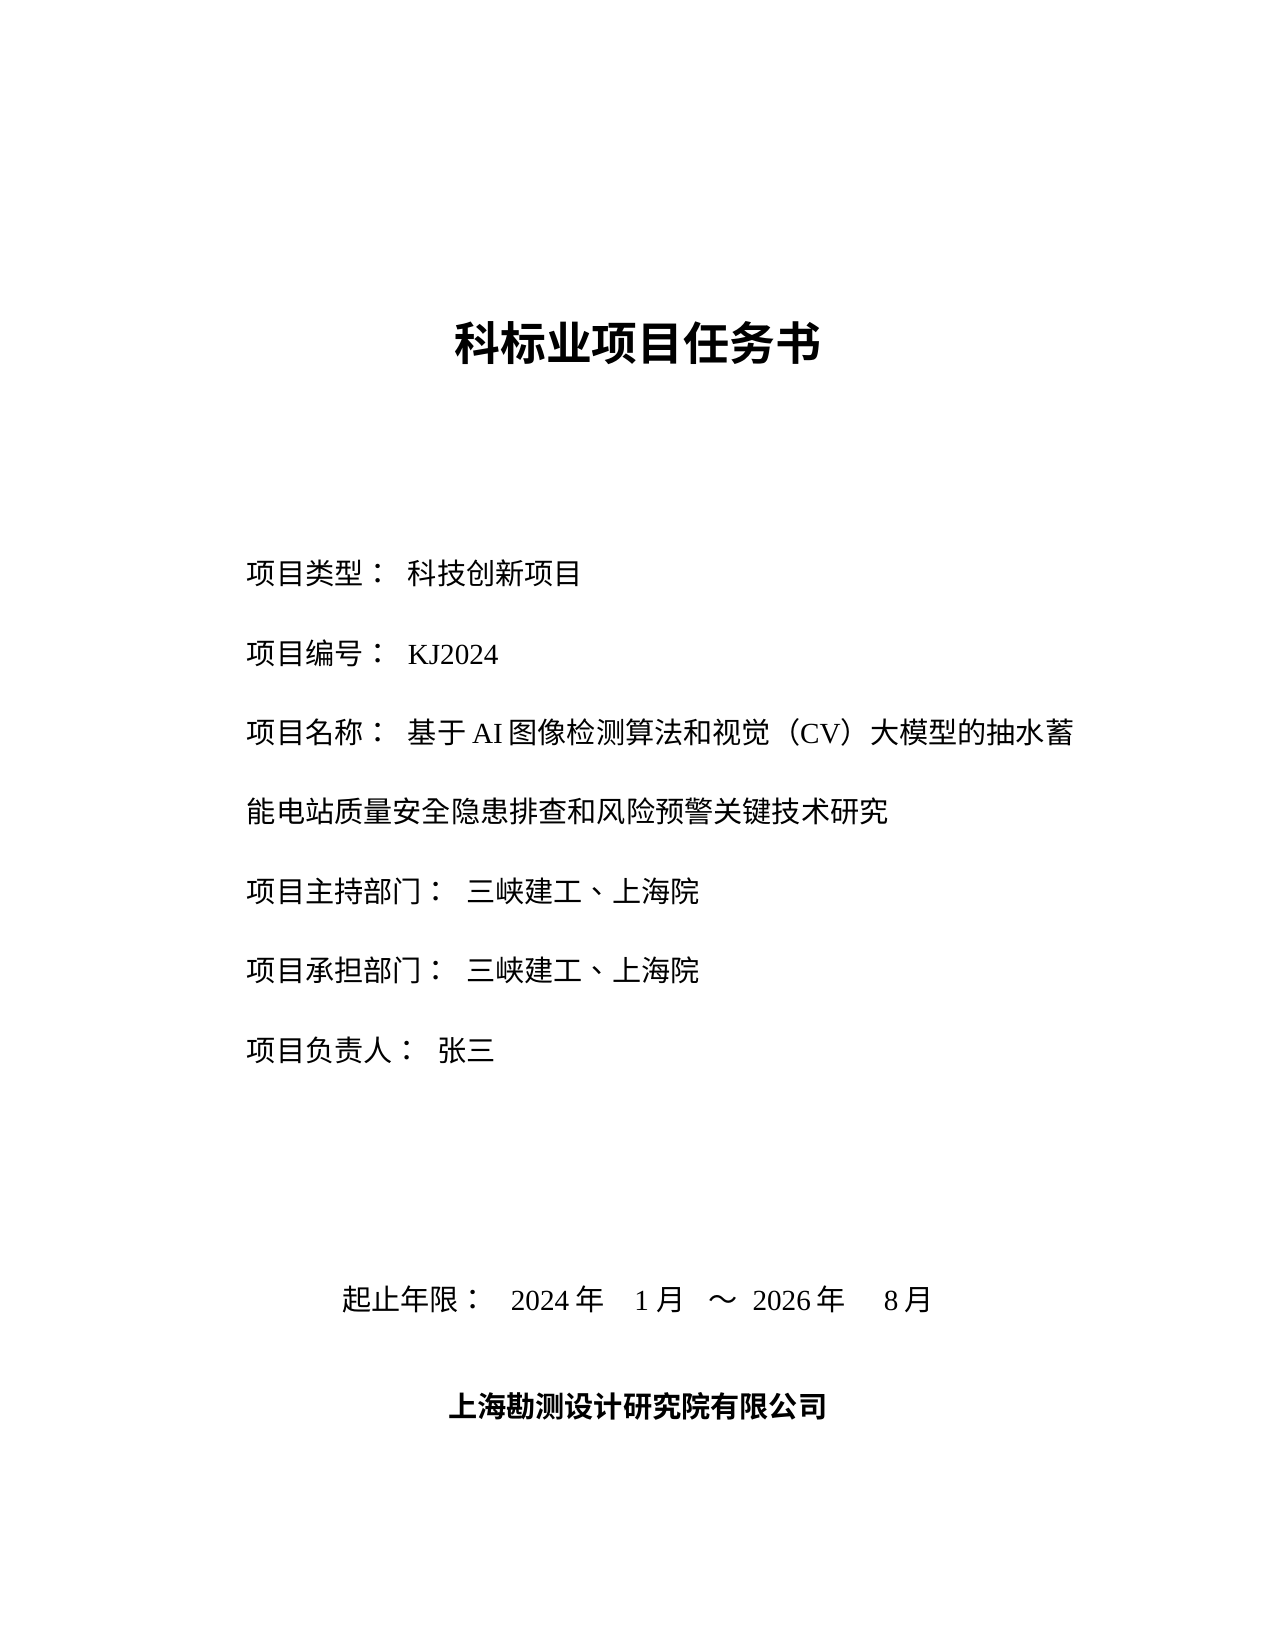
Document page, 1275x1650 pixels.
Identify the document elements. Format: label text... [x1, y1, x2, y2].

text 上海勘测设计研究院有限公司 [187, 1386, 1087, 1426]
text 起止年限： 2024年 1 月 ～ 2026年 8月 [187, 1279, 1087, 1319]
text 项目承担部门： 三峡建工、上海院 [247, 950, 1087, 990]
text 项目类型： 科技创新项目 [247, 553, 1087, 593]
subtitle 科标业项目任务书 [187, 317, 1087, 370]
text 项目负责人： 张三 [247, 1030, 1087, 1069]
text 项目主持部门： 三峡建工、上海院 [247, 871, 1087, 911]
text 项目编号： KJ2024 [247, 633, 1087, 673]
text 项目名称： 基于AI图像检测算法和视觉（CV）大模型的抽水蓄能电站质量安全隐患排查和风险预警关键技术研究 [247, 712, 1087, 831]
